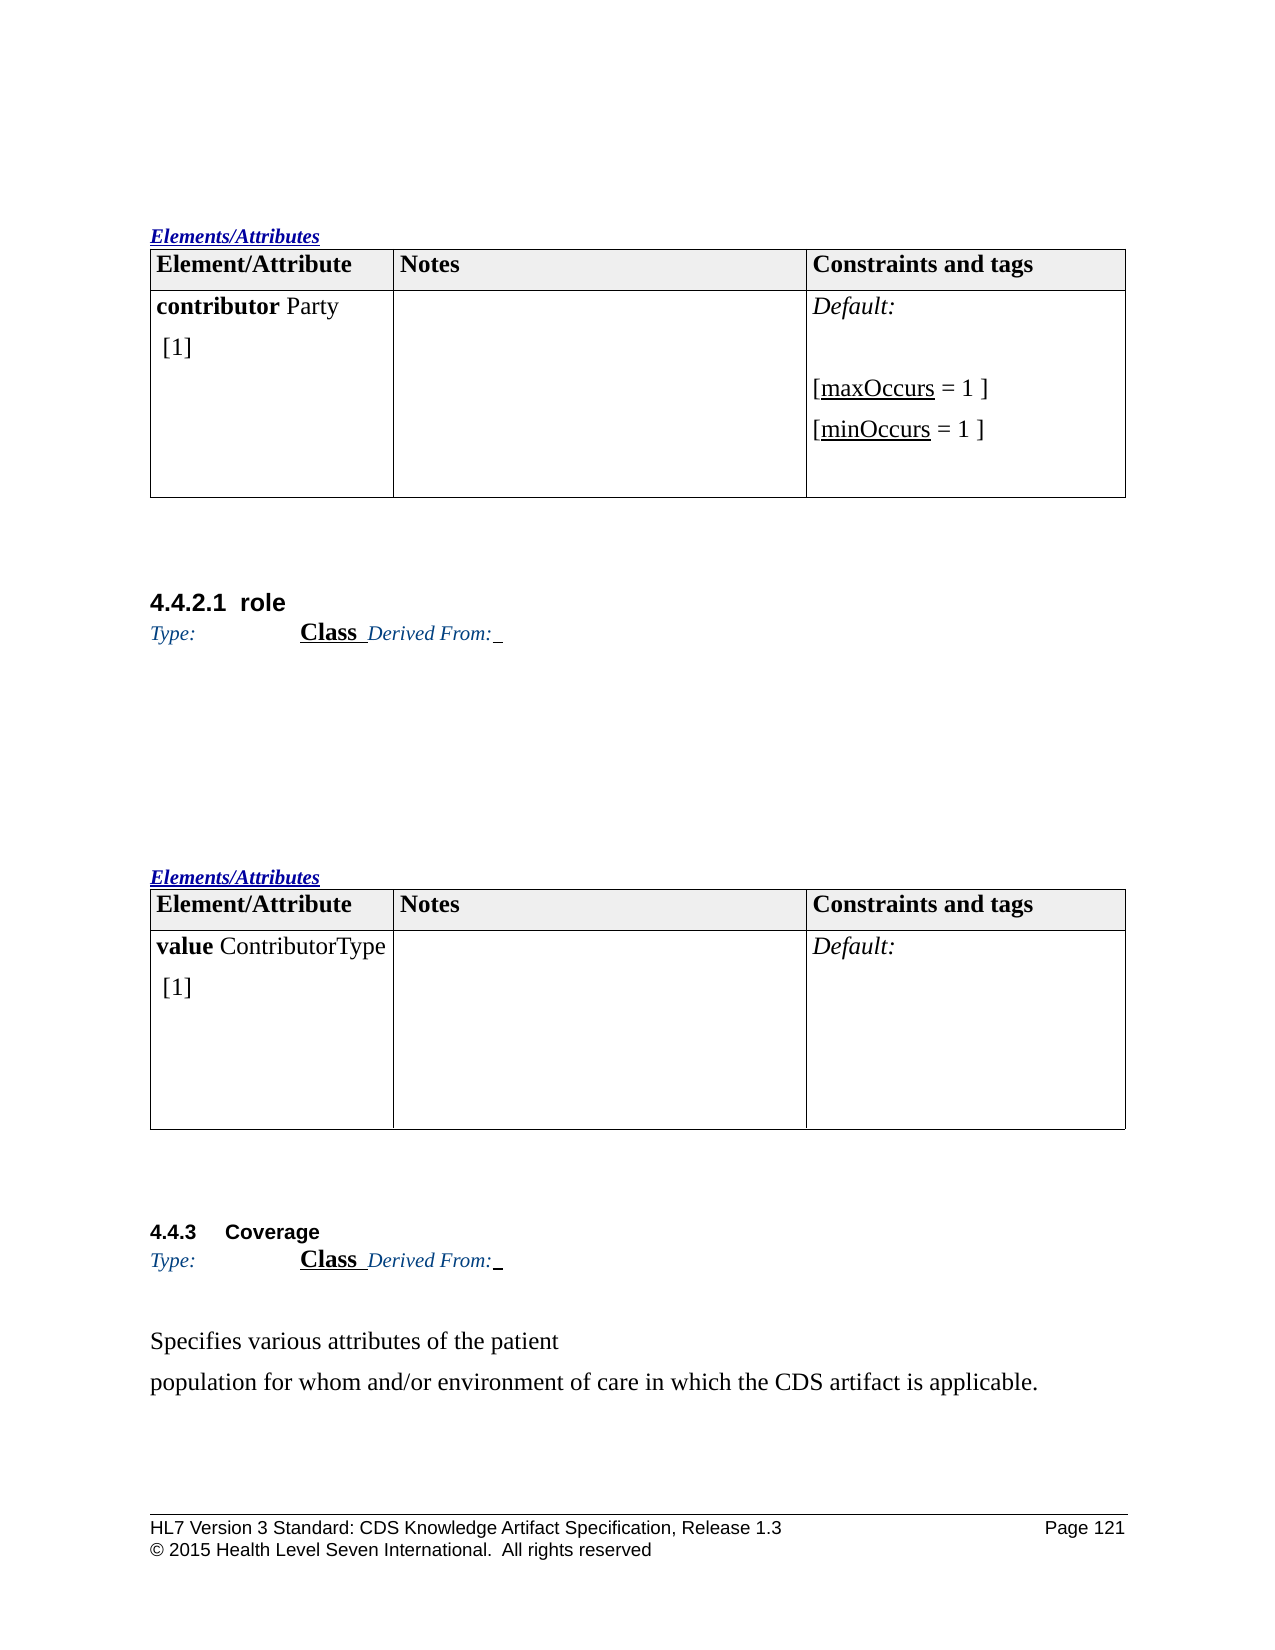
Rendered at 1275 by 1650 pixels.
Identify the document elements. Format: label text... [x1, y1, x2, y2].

text Type: Class Derived From: [150, 1244, 1128, 1272]
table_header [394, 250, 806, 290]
list Elements/Attributes [150, 864, 1128, 889]
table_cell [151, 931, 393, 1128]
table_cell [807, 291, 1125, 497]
subtitle role [150, 588, 1128, 617]
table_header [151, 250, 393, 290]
list Elements/Attributes [150, 224, 1128, 248]
text Type: Class Derived From: [150, 617, 1128, 646]
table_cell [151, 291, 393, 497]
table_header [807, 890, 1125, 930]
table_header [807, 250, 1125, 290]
subtitle Coverage [150, 1220, 1128, 1244]
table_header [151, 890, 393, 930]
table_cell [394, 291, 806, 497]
text Specifies various attributes of the patient [150, 1326, 1128, 1355]
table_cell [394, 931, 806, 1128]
text population for whom and/or environment of care in which the CDS artifact is applicable. [150, 1367, 1128, 1396]
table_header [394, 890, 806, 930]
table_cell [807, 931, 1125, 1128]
